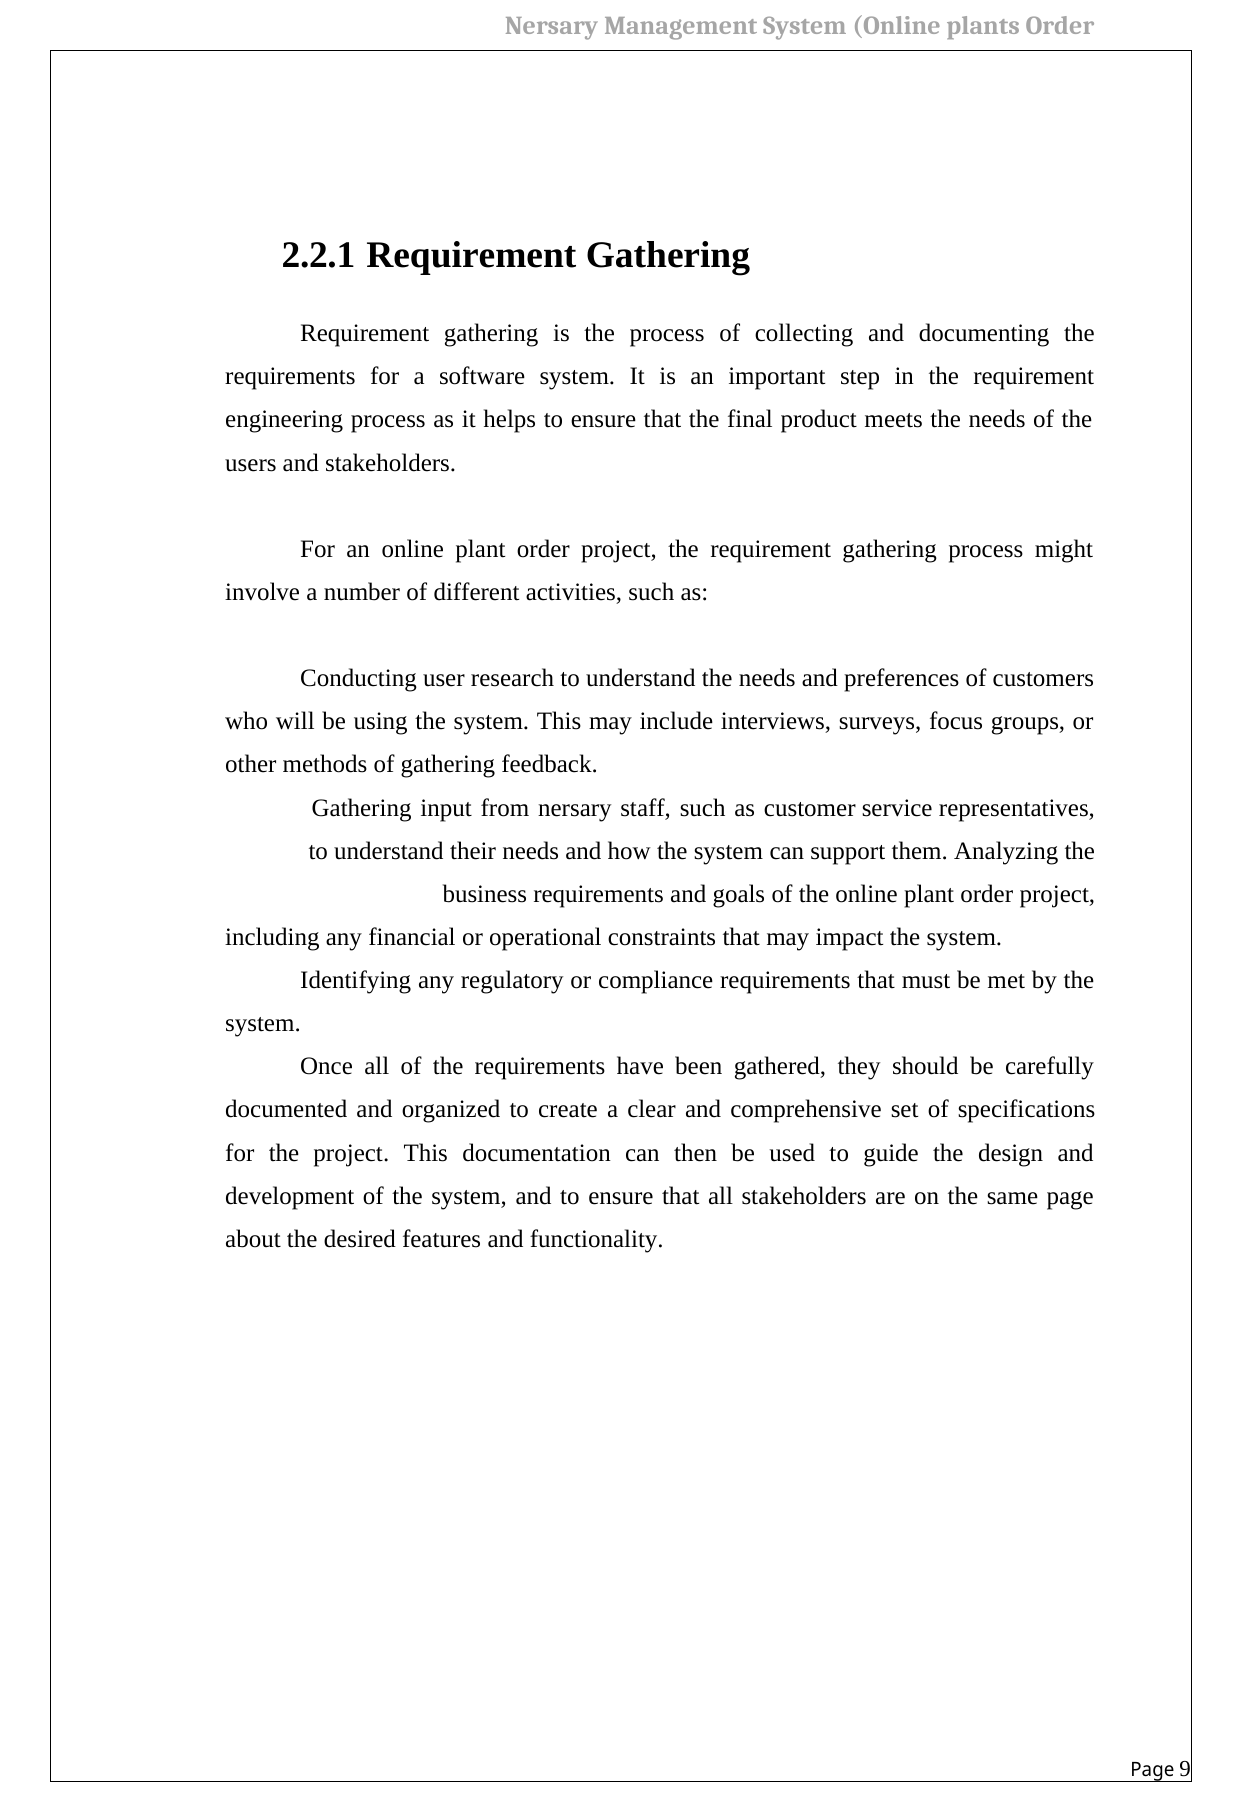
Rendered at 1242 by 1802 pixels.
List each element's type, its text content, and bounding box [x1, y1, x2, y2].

text including any financial or operational constraints that may impact the system. [225, 922, 1121, 951]
text Identifying any regulatory or compliance requirements that must be met by the system. [225, 965, 1095, 1037]
text Gathering input from nersary staff, such as customer service representatives, to understand their needs and how the system can support them. Analyzing the business requirements and goals of the online plant order project, [225, 793, 1095, 908]
subtitle Requirement Gathering [281, 232, 1121, 275]
text Once all of the requirements have been gathered, they should be carefully documented and organized to create a clear and comprehensive set of specifications for the project. This documentation can then be used to guide the design and development of the system, and to ensure that all stakeholders are on the same page about the desired features and functionality. [225, 1051, 1095, 1253]
text For an online plant order project, the requirement gathering process might involve a number of different activities, such as: [225, 534, 1094, 606]
text Requirement gathering is the process of collecting and documenting the requirements for a software system. It is an important step in the requirement engineering process as it helps to ensure that the final product meets the needs of the users and stakeholders. [225, 318, 1094, 476]
text Conducting user research to understand the needs and preferences of customers who will be using the system. This may include interviews, surveys, focus groups, or other methods of gathering feedback. [225, 663, 1095, 778]
